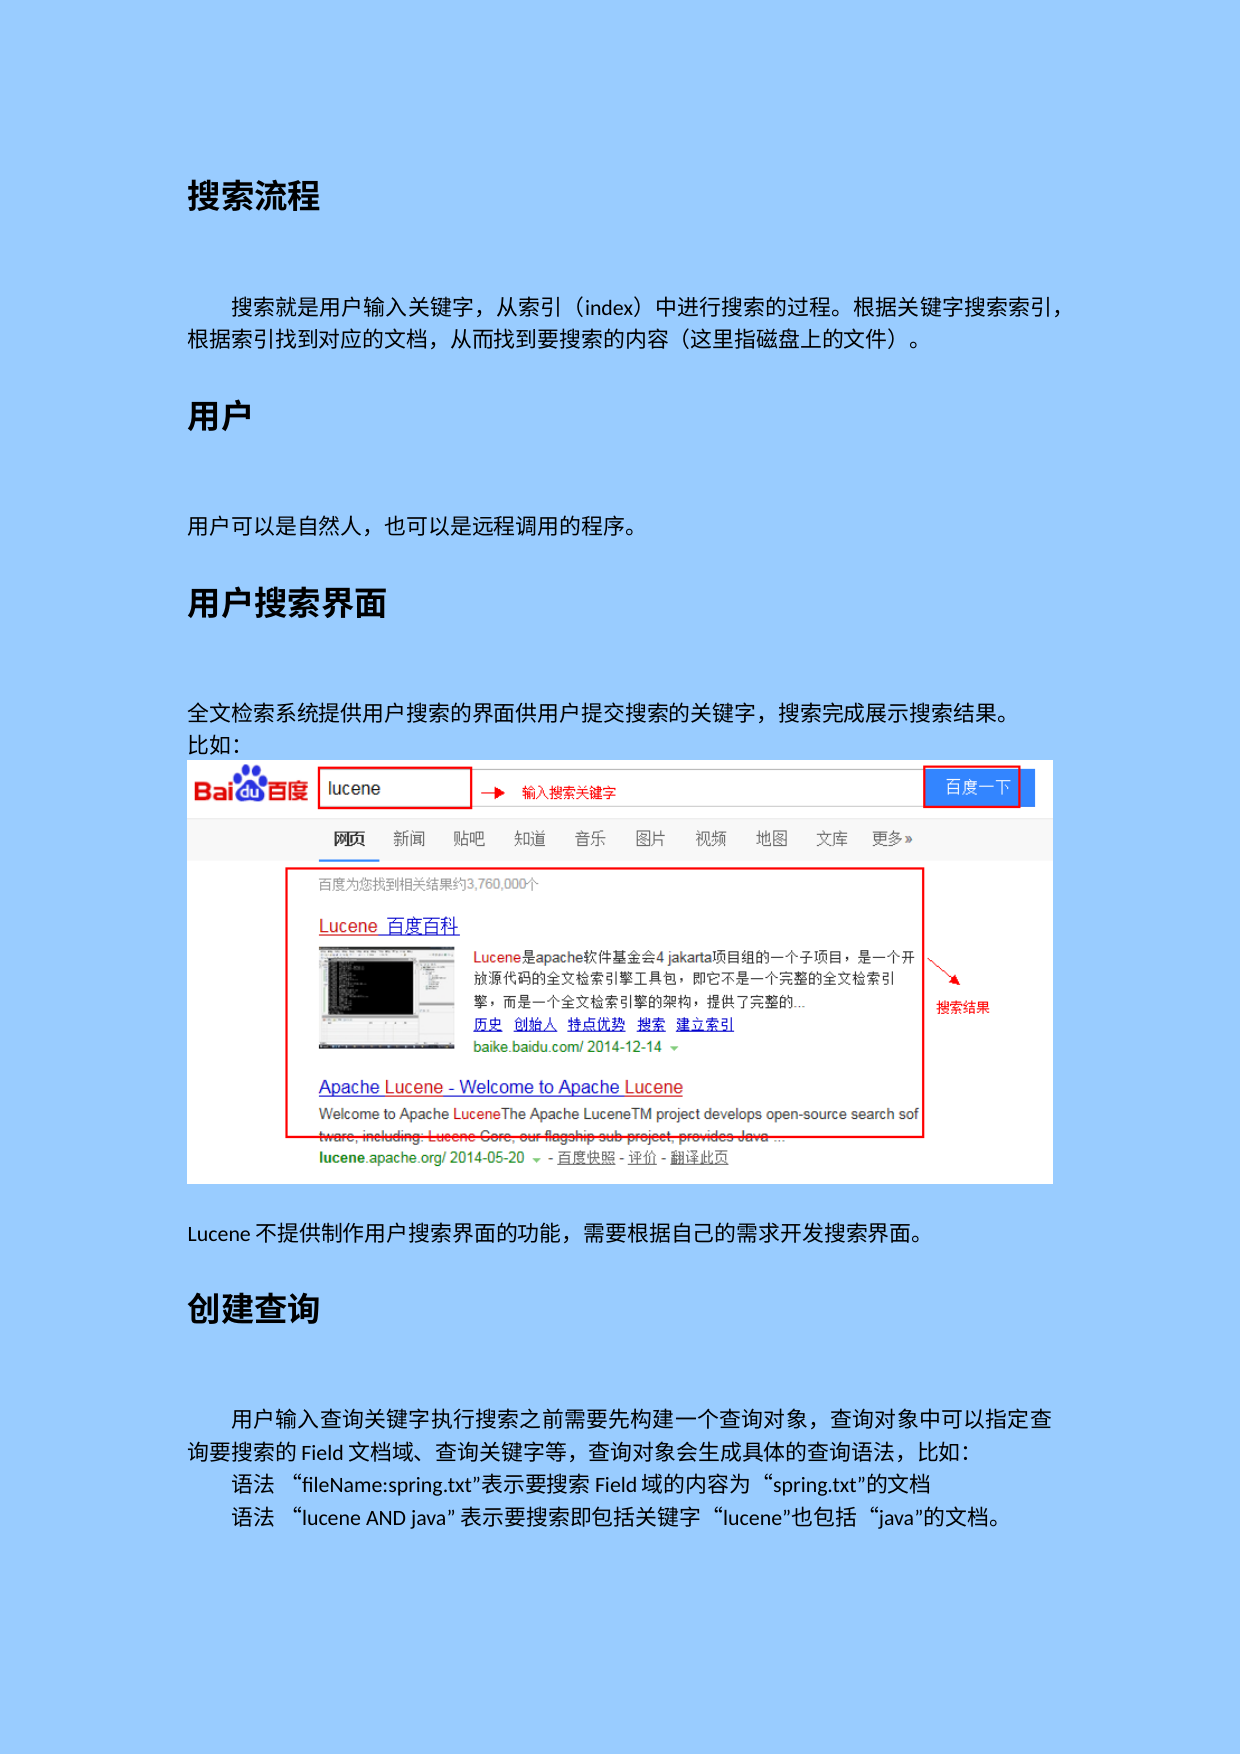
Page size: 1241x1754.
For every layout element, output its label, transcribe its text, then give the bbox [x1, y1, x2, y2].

list 用户 [187, 381, 1053, 446]
subtitle 搜索流程 [187, 162, 1053, 227]
text 语法 “fileName:spring.txt”表示要搜索Field域的内容为“spring.txt”的文档 [187, 1467, 1053, 1499]
text Lucene不提供制作用户搜索界面的功能，需要根据自己的需求开发搜索界面。 [187, 1215, 1053, 1248]
text 用户可以是自然人，也可以是远程调用的程序。 [187, 508, 1053, 541]
text 全文检索系统提供用户搜索的界面供用户提交搜索的关键字，搜索完成展示搜索结果。 [187, 695, 1053, 728]
text 语法 “lucene AND java” 表示要搜索即包括关键字“lucene”也包括“java”的文档。 [187, 1499, 1053, 1532]
list 用户搜索界面 [187, 568, 1053, 633]
list 创建查询 [187, 1275, 1053, 1340]
text 比如： [187, 728, 1053, 760]
text 搜索就是用户输入关键字，从索引（index）中进行搜索的过程。根据关键字搜索索引，根据索引找到对应的文档，从而找到要搜索的内容（这里指磁盘上的文件）。 [187, 289, 1053, 354]
text 用户输入查询关键字执行搜索之前需要先构建一个查询对象，查询对象中可以指定查询要搜索的Field文档域、查询关键字等，查询对象会生成具体的查询语法，比如： [187, 1402, 1053, 1467]
picture [187, 760, 1053, 1184]
